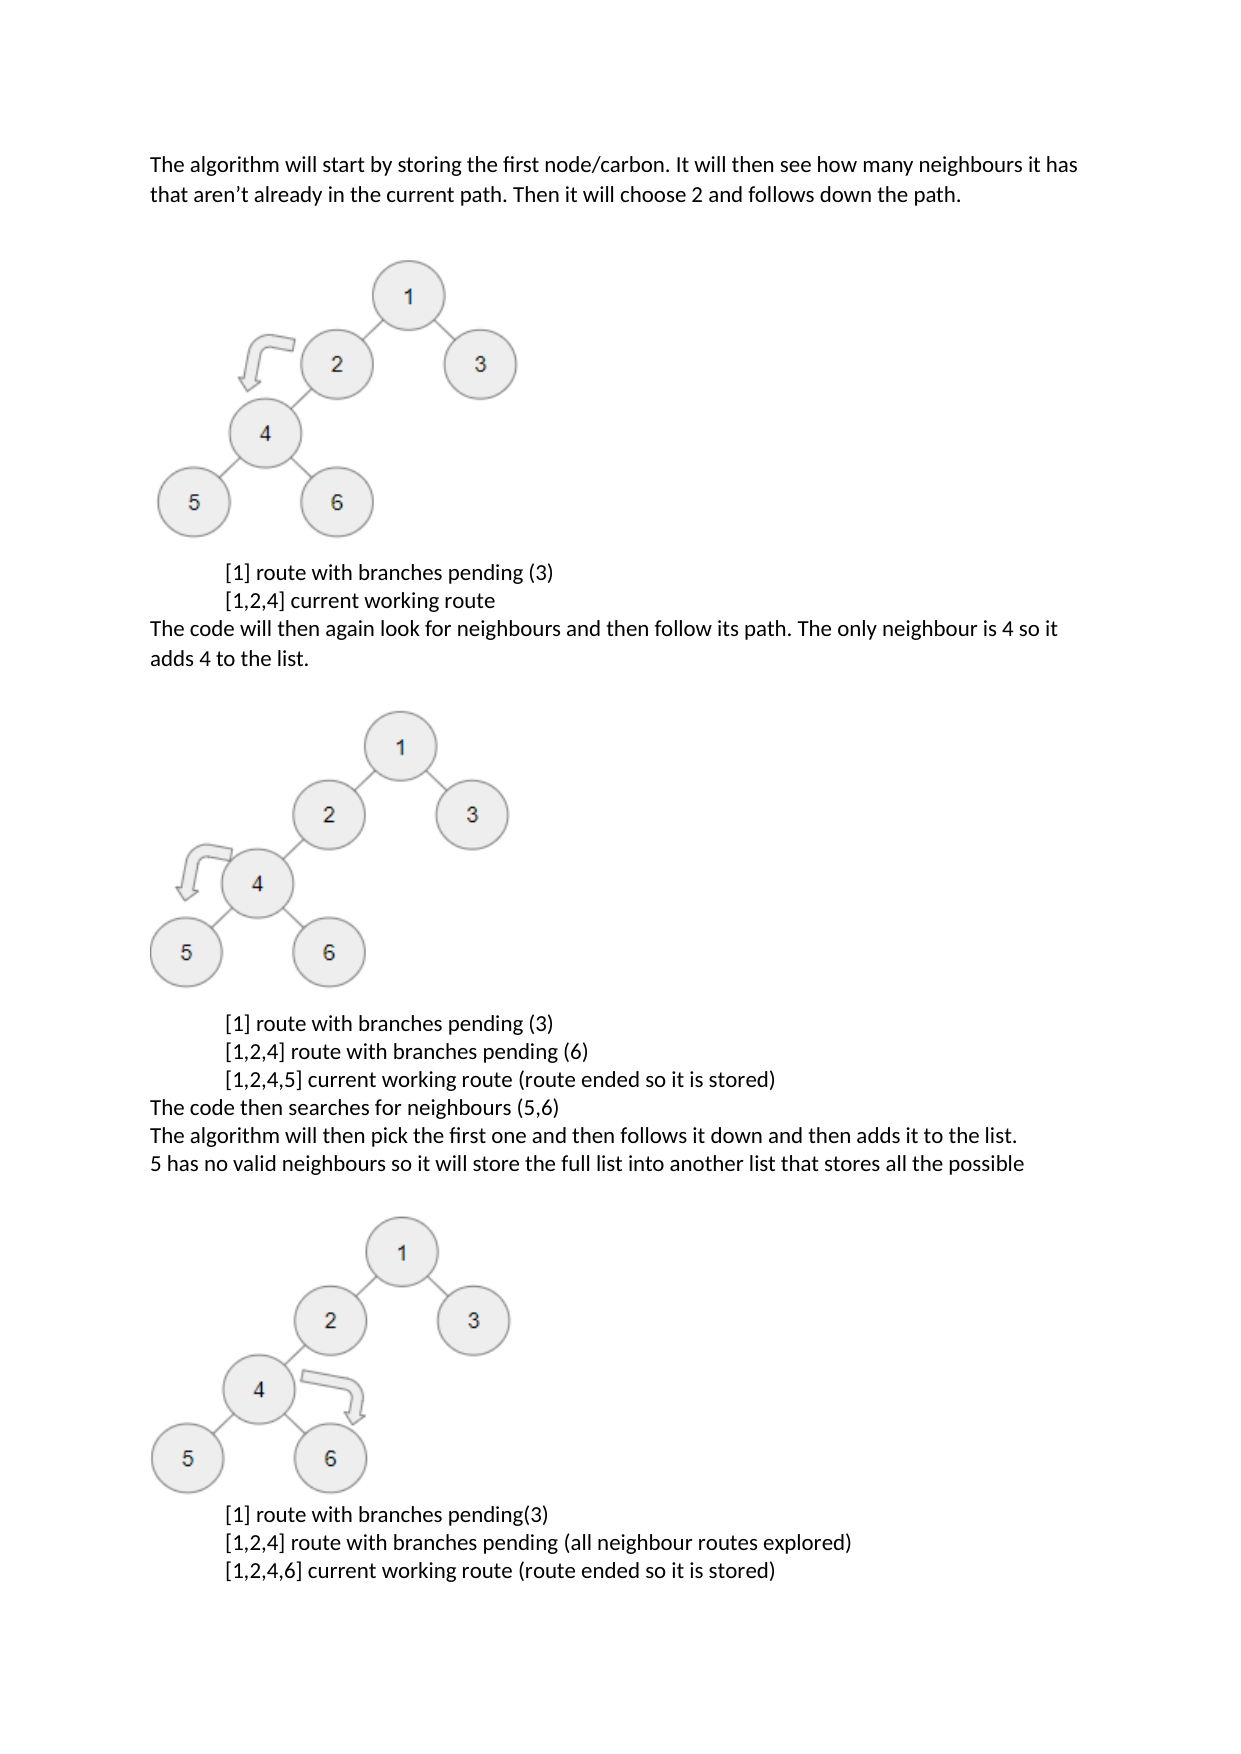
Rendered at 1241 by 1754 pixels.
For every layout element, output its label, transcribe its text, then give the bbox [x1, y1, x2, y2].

text [1,2,4] route with branches pending (all neighbour routes explored) [225, 1528, 1090, 1556]
picture [150, 227, 550, 559]
picture [150, 691, 524, 1009]
text [1] route with branches pending (3) [225, 558, 1090, 586]
picture [150, 1195, 516, 1501]
text The algorithm will then pick the first one and then follows it down and then adds it to the list. [150, 1121, 1090, 1149]
text The algorithm will start by storing the first node/carbon. It will then see how many neighbours it has that aren’t already in the current path. Then it will choose 2 and follows down the path. [150, 150, 1090, 208]
text [1] route with branches pending (3) [225, 1009, 1090, 1037]
text [1,2,4] current working route [225, 586, 1090, 614]
text The code will then again look for neighbours and then follow its path. The only neighbour is 4 so it adds 4 to the list. [150, 614, 1090, 673]
text 5 has no valid neighbours so it will store the full list into another list that stores all the possible [150, 1149, 1090, 1177]
text [1,2,4] route with branches pending (6) [225, 1037, 1090, 1065]
text [1,2,4,5] current working route (route ended so it is stored) [225, 1065, 1090, 1093]
text The code then searches for neighbours (5,6) [150, 1093, 1090, 1121]
text [1] route with branches pending(3) [225, 1500, 1090, 1528]
text [1,2,4,6] current working route (route ended so it is stored) [225, 1556, 1090, 1584]
